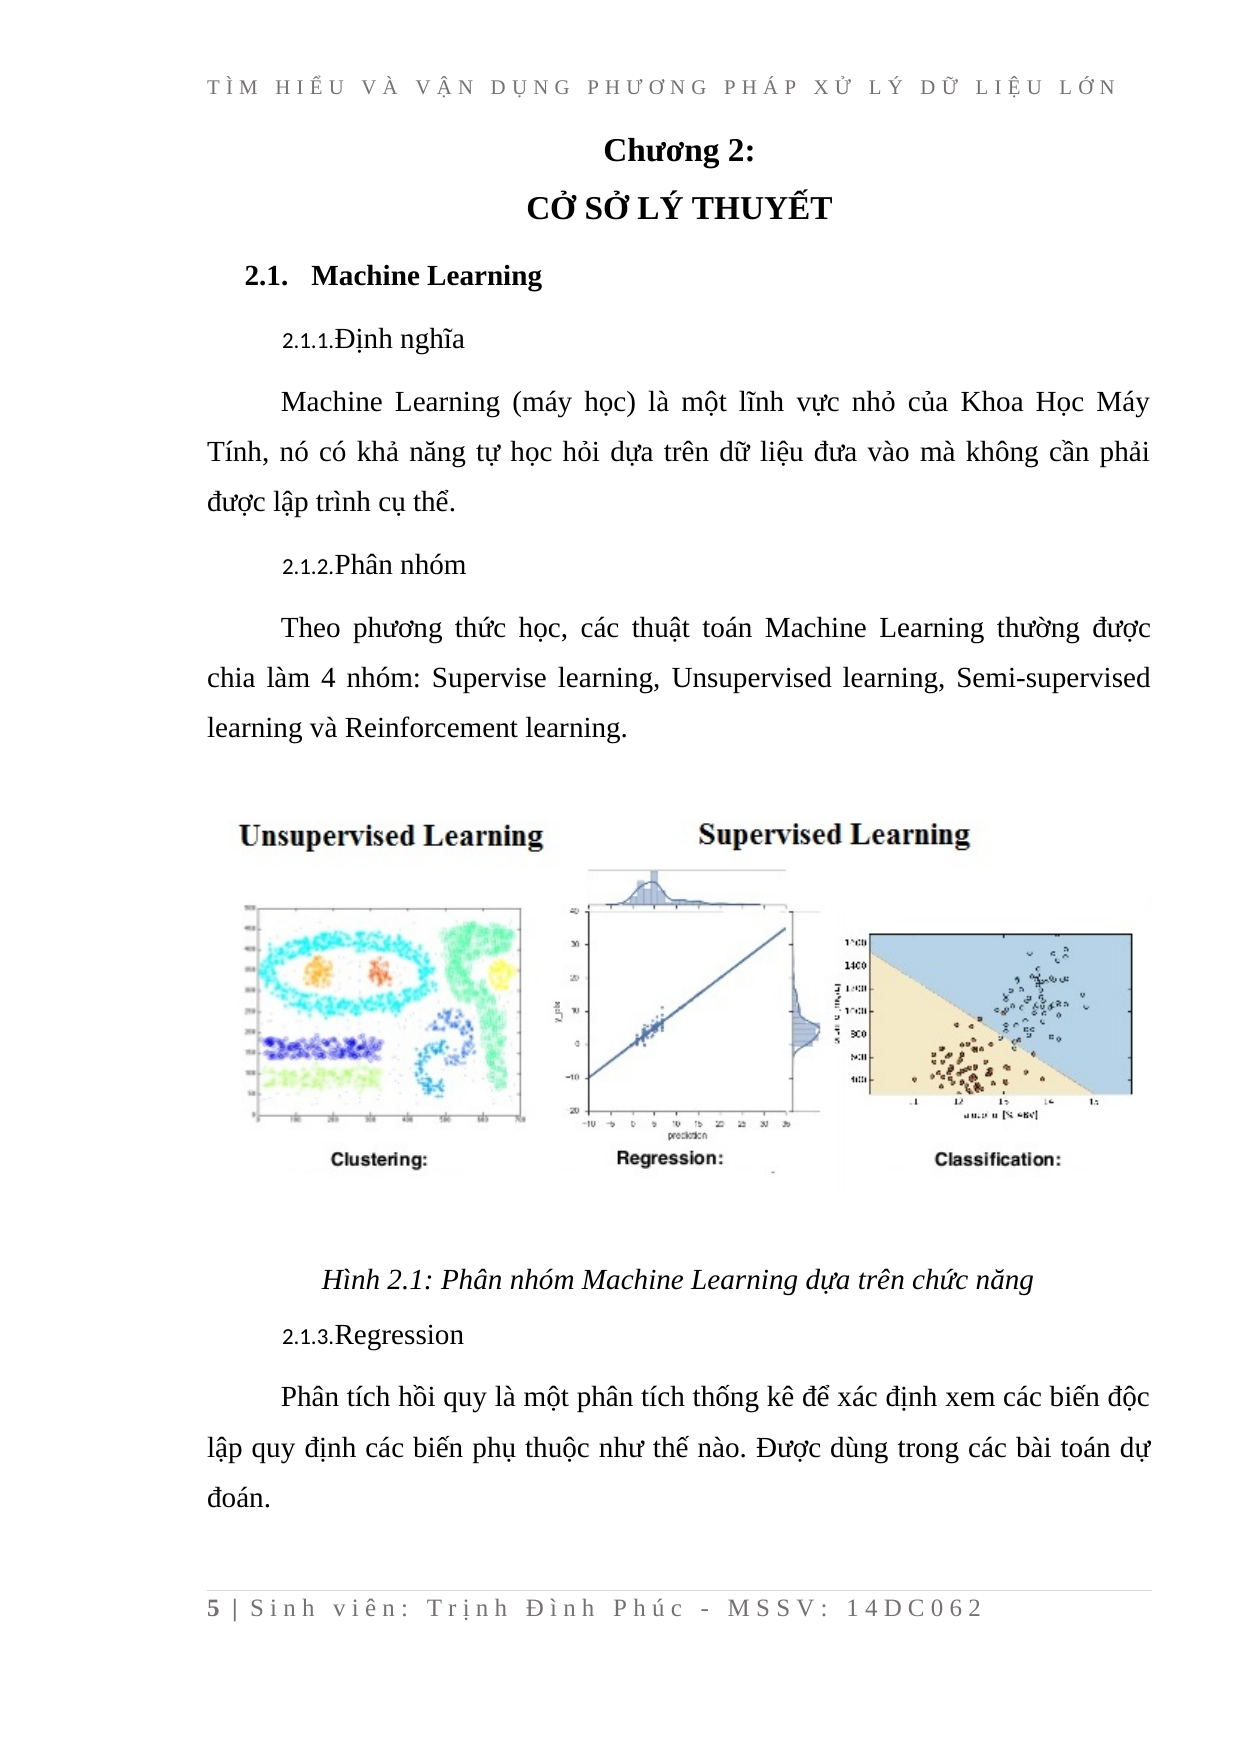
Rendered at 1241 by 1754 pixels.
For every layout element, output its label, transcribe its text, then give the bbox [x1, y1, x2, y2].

picture [206, 773, 1152, 1221]
list Định nghĩa [282, 321, 1152, 354]
list Phân nhóm [282, 547, 1152, 581]
list Regression [282, 1317, 1152, 1350]
text Hình 2.1: Phân nhóm Machine Learning dựa trên chức năng [207, 1262, 1152, 1296]
text Phân tích hồi quy là một phân tích thống kê để xác định xem các biến độc lập quy định các biến phụ thuộc như thế nào. Được dùng trong các bài toán dự đoán. [207, 1379, 1152, 1514]
text Machine Learning (máy học) là một lĩnh vực nhỏ của Khoa Học Máy Tính, nó có khả năng tự học hỏi dựa trên dữ liệu đưa vào mà không cần phải được lập trình cụ thể. [207, 384, 1152, 518]
list Machine Learning [244, 258, 1152, 292]
text Theo phương thức học, các thuật toán Machine Learning thường được chia làm 4 nhóm: Supervise learning, Unsupervised learning, Semi-supervised learning và Reinforcement learning. [207, 610, 1152, 744]
text Chương 2: CỞ SỞ LÝ THUYẾT [207, 131, 1152, 226]
